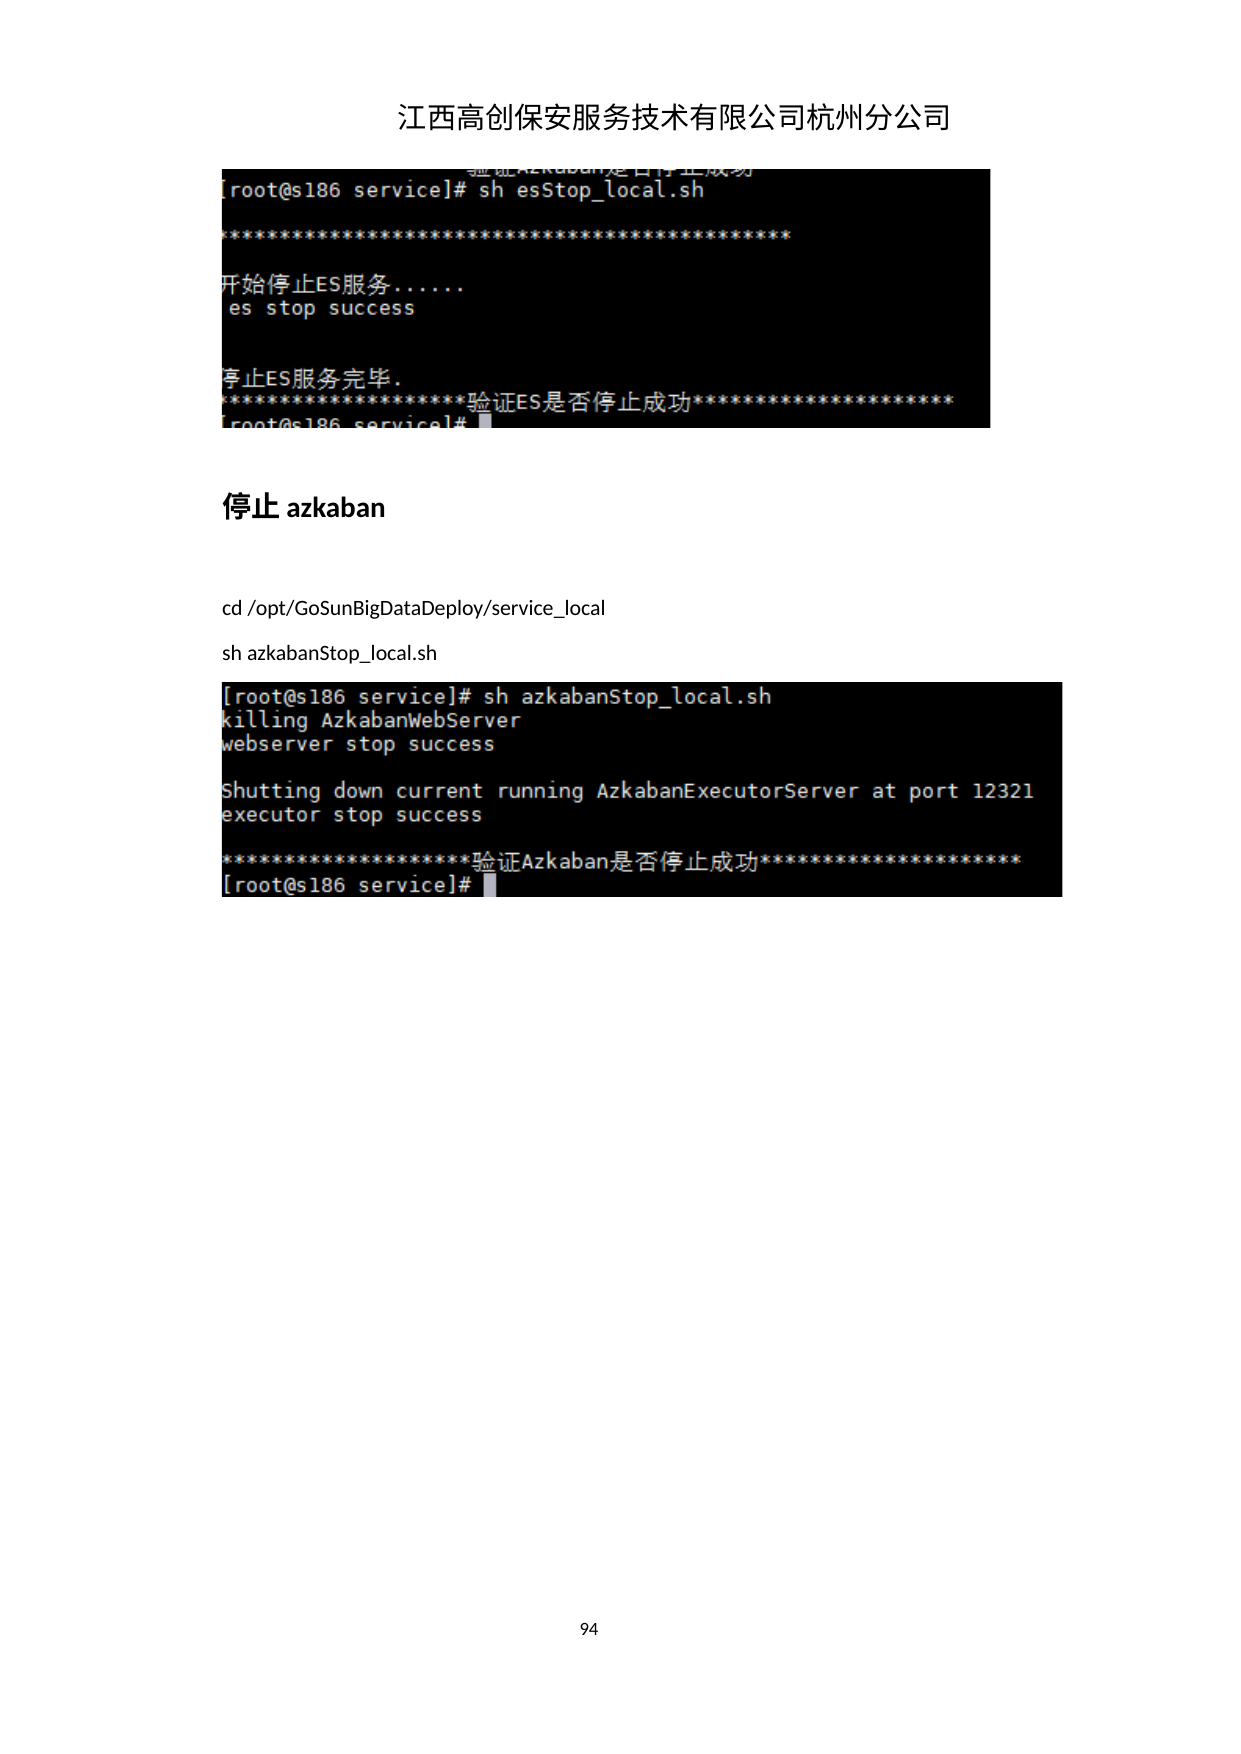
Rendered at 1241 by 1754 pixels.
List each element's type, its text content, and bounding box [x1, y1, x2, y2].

text cd /opt/GoSunBigDataDeploy/service_local [222, 591, 1128, 623]
subtitle 停止azkaban [222, 472, 1128, 537]
picture [221, 169, 991, 428]
text sh azkabanStop_local.sh [222, 637, 1128, 669]
picture [221, 682, 1063, 897]
